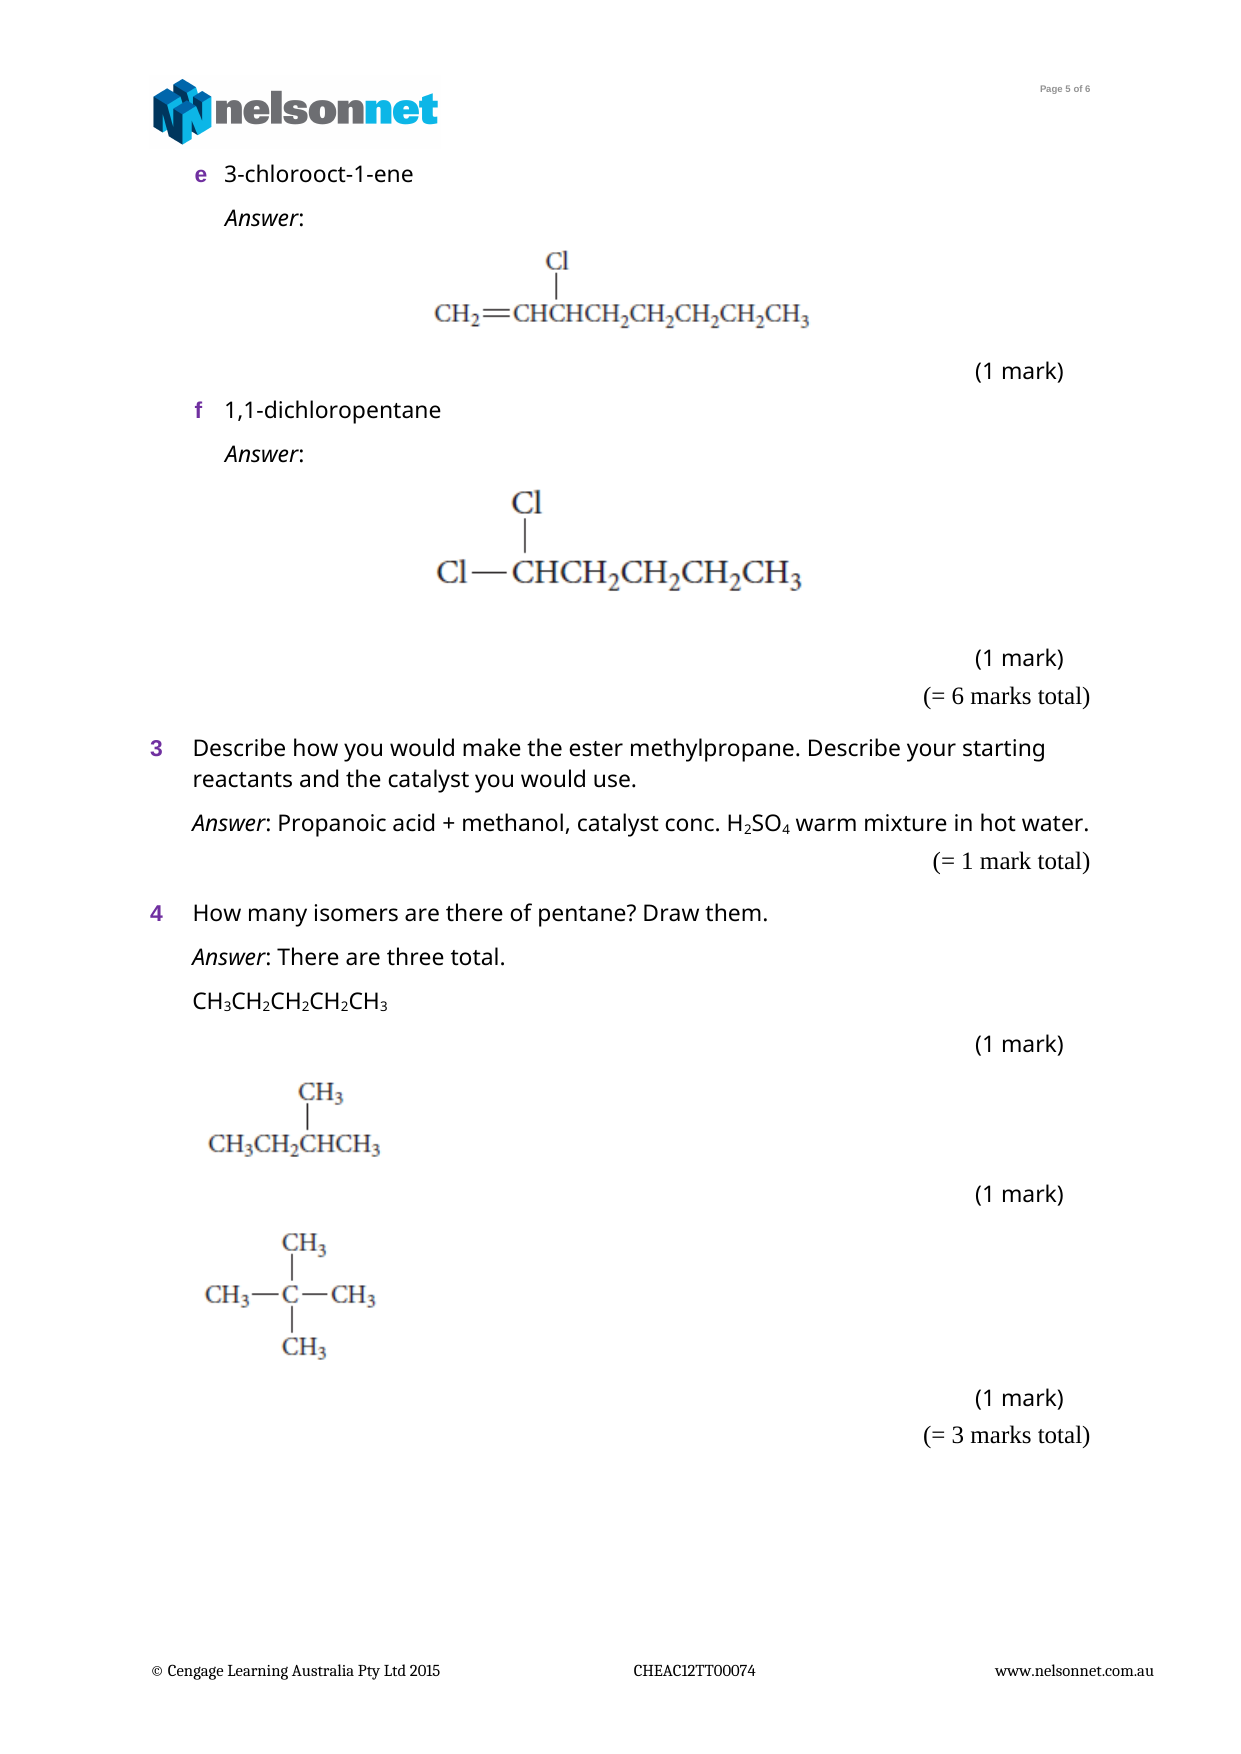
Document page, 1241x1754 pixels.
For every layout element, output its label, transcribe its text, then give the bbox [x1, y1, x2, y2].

list 4 How many isomers are there of pentane? Draw them. [150, 897, 1090, 928]
picture [149, 75, 442, 149]
list Answer: [225, 438, 1090, 469]
list Answer: There are three total. [192, 941, 1090, 972]
list 3 Describe how you would make the ester methylpropane. Describe your starting reactants and the catalyst you would use. [150, 732, 1090, 795]
list (1 mark) [900, 642, 1090, 673]
text (= 6 marks total) [150, 681, 1090, 710]
list CH3CH2CH2CH2CH3 [192, 985, 1090, 1016]
list (1 mark) [900, 1028, 1090, 1060]
text (= 3 marks total) [150, 1421, 1090, 1449]
text (= 1 mark total) [150, 846, 1090, 875]
list Answer: [225, 202, 1090, 233]
list e 3-chlorooct-1-ene [194, 158, 1090, 189]
list Answer: Propanoic acid + methanol, catalyst conc. H2SO4 warm mixture in hot water. [192, 807, 1090, 838]
list (1 mark) [900, 355, 1090, 386]
list (1 mark) [900, 1382, 1090, 1413]
list f 1,1-dichloropentane [194, 394, 1090, 425]
list (1 mark) [900, 1178, 1090, 1209]
